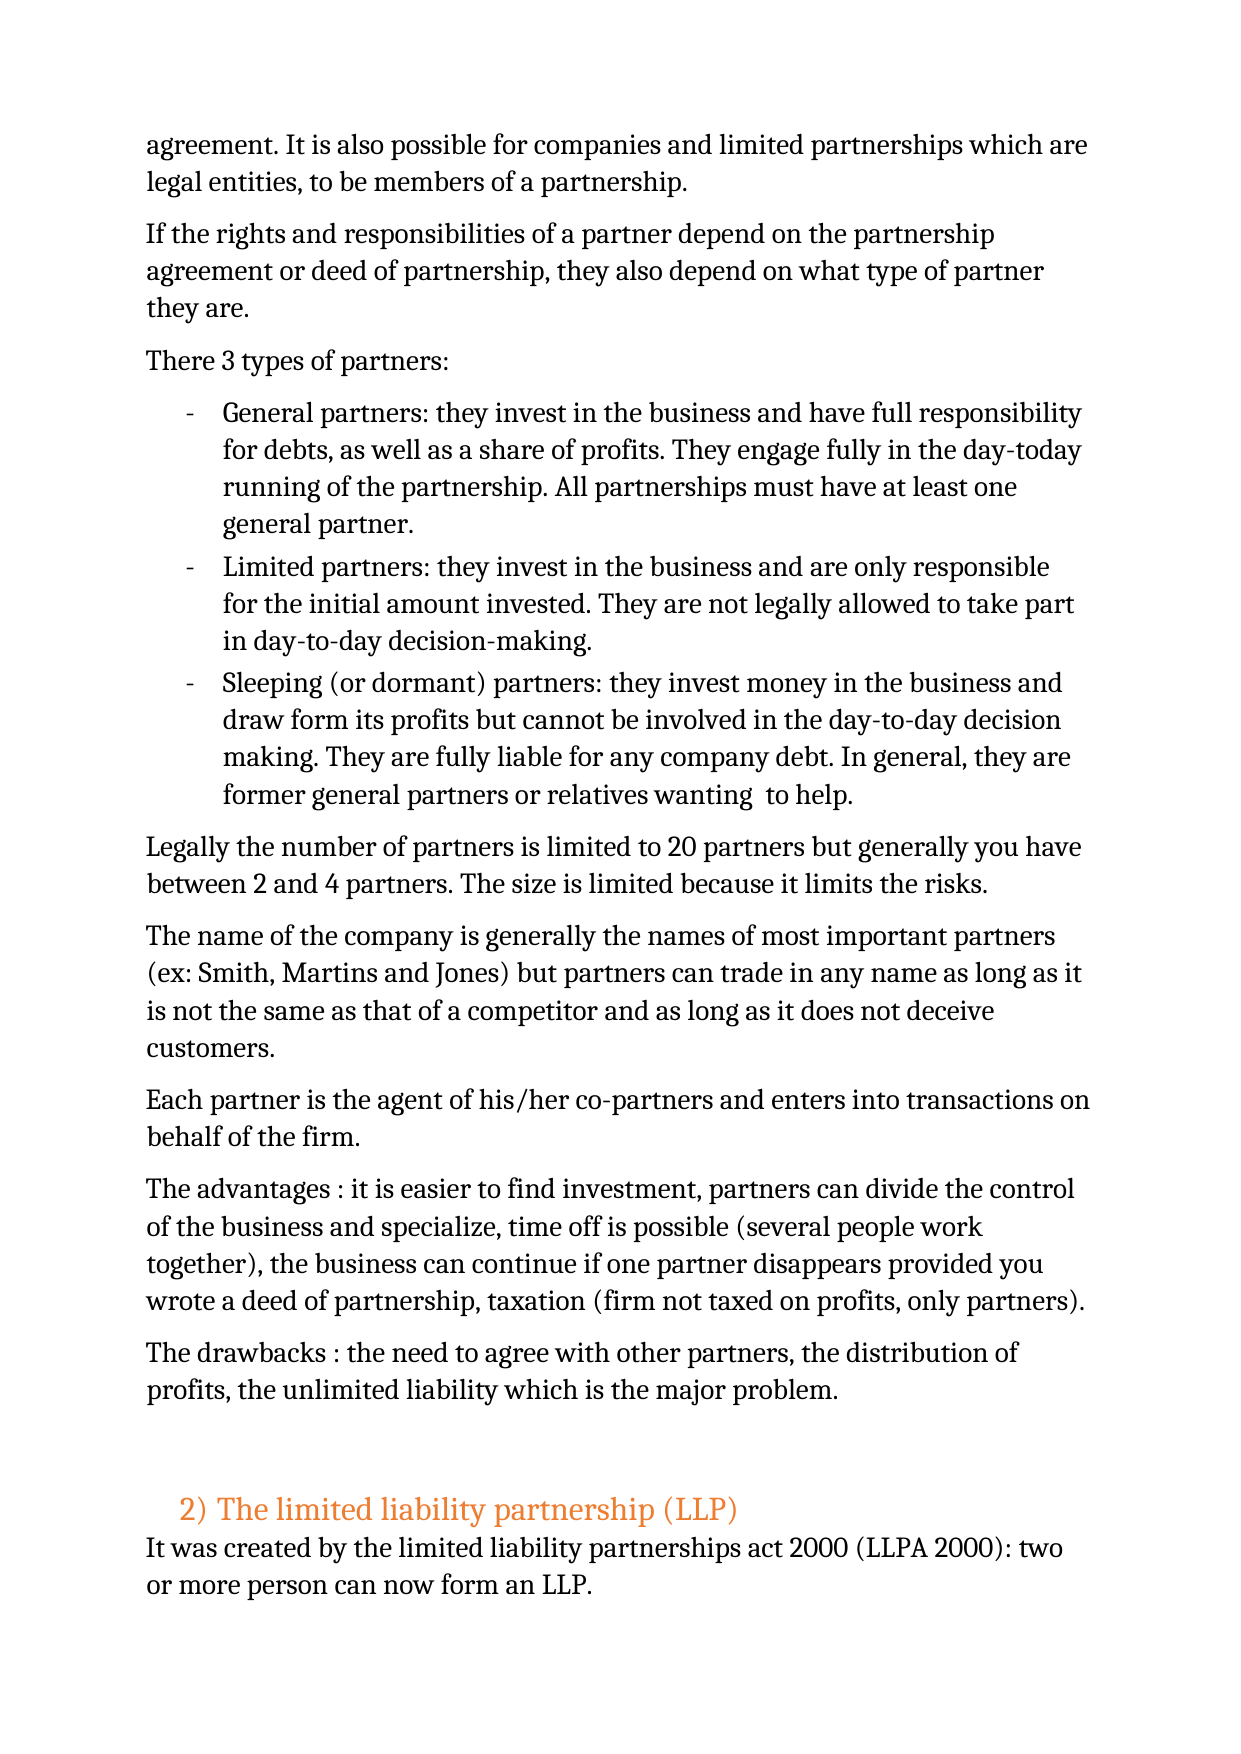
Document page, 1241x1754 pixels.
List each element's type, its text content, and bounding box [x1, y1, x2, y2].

text The name of the company is generally the names of most important partners (ex: Smith, Martins and Jones) but partners can trade in any name as long as it is not the same as that of a competitor and as long as it does not deceive customers. [145, 919, 1092, 1064]
list Limited partners: they invest in the business and are only responsible for the initial amount invested. They are not legally allowed to take part in day-to-day decision-making. [185, 550, 1092, 658]
text The drawbacks : the need to agree with other partners, the distribution of profits, the unlimited liability which is the major problem. [145, 1336, 1092, 1407]
list Sleeping (or dormant) partners: they invest money in the business and draw form its profits but cannot be involved in the day-to-day decision making. They are fully liable for any company debt. In general, they are former general partners or relatives wanting to help. [185, 666, 1092, 811]
list General partners: they invest in the business and have full responsibility for debts, as well as a share of profits. They engage fully in the day-today running of the partnership. All partnerships must have at least one general partner. [185, 396, 1092, 541]
text If the rights and responsibilities of a partner depend on the partnership agreement or deed of partnership, they also depend on what type of partner they are. [145, 217, 1092, 325]
text The advantages : it is easier to find investment, partners can divide the control of the business and specialize, time off is possible (several people work together), the business can continue if one partner disappears provided you wrote a deed of partnership, taxation (firm not taxed on profits, only partners). [145, 1172, 1092, 1318]
subtitle 2) The limited liability partnership (LLP) [179, 1490, 1105, 1528]
text There 3 types of partners: [145, 344, 1092, 377]
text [145, 128, 1092, 198]
text Each partner is the agent of his/her co-partners and enters into transactions on behalf of the firm. [145, 1083, 1092, 1154]
text It was created by the limited liability partnerships act 2000 (LLPA 2000): two or more person can now form an LLP. [145, 1531, 1092, 1602]
text Legally the number of partners is limited to 20 partners but generally you have between 2 and 4 partners. The size is limited because it limits the risks. [145, 830, 1092, 901]
